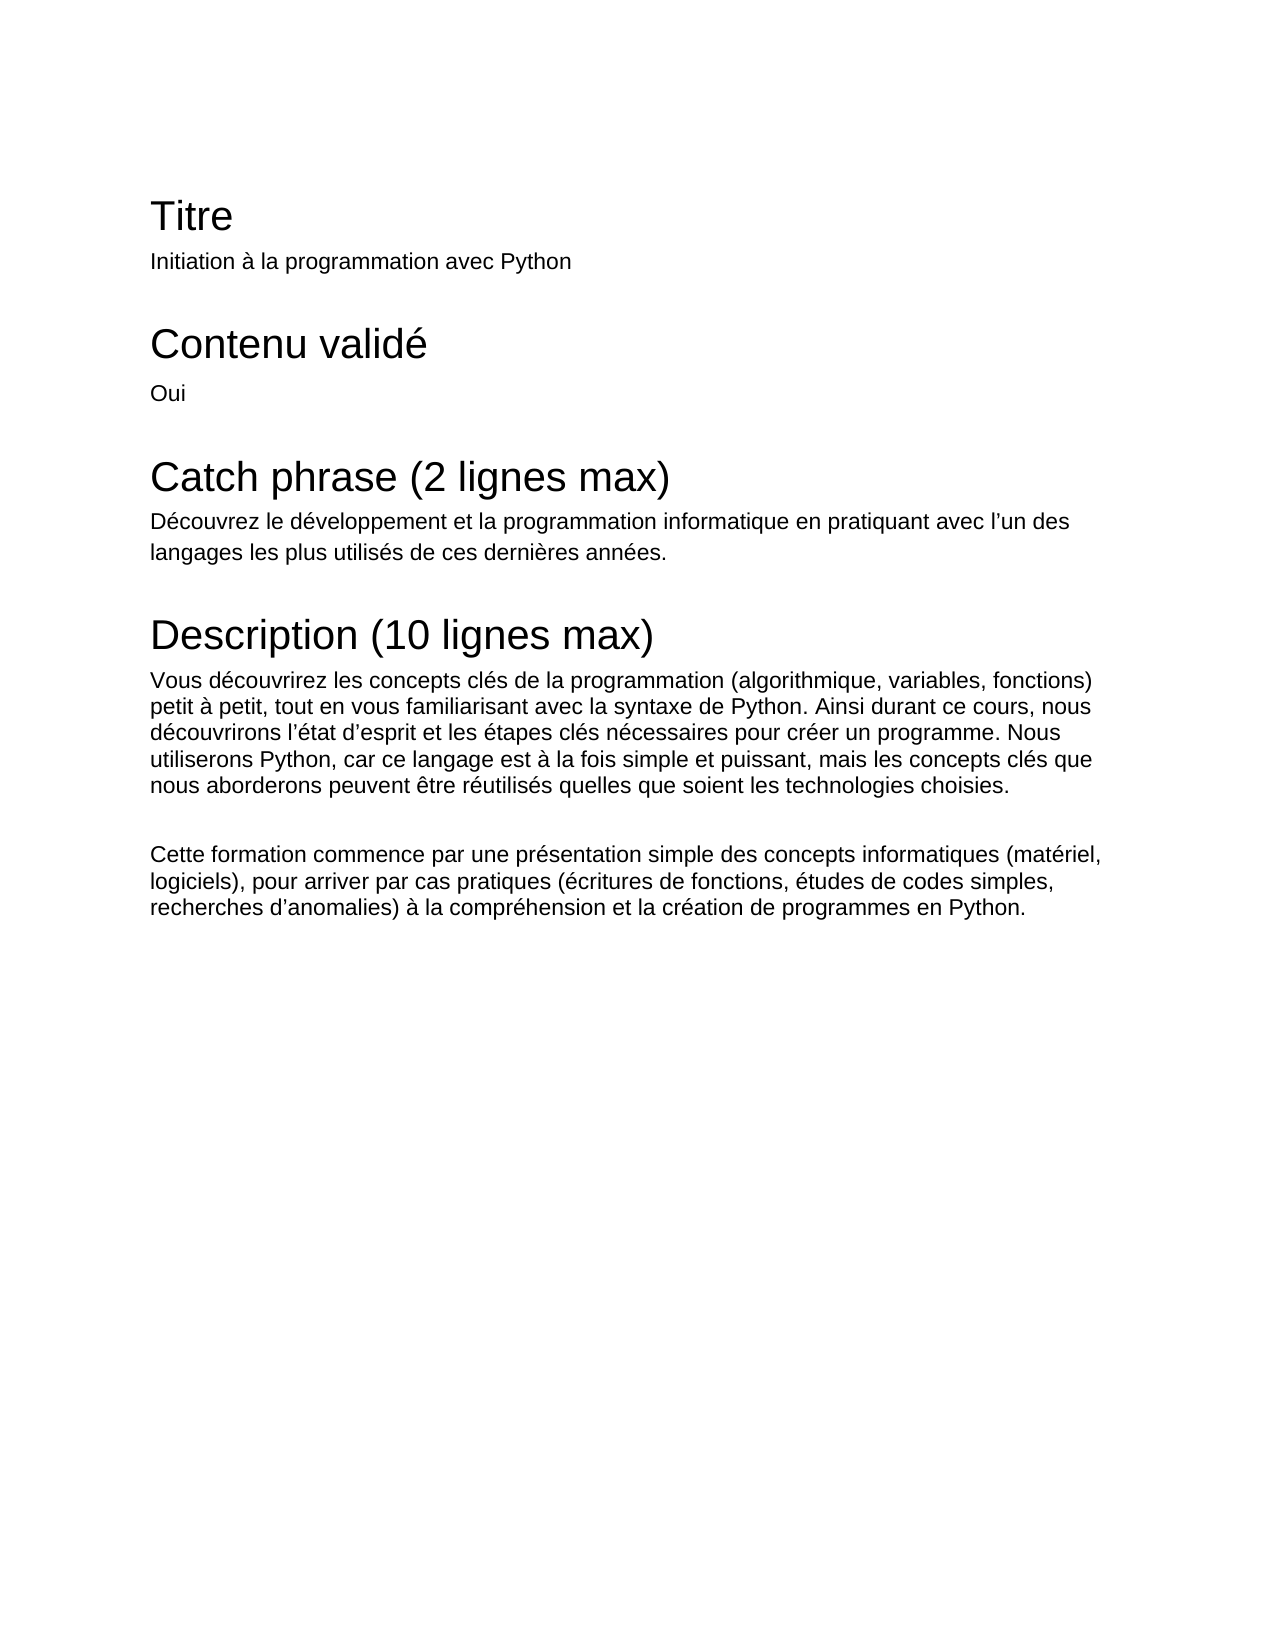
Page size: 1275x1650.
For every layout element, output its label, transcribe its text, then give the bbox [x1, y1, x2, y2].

text Initiation à la programmation avec Python [150, 248, 1125, 274]
subtitle Contenu validé [150, 320, 1125, 368]
subtitle Catch phrase (2 lignes max) [150, 452, 1125, 500]
text Oui [150, 380, 1125, 407]
subtitle Description (10 lignes max) [150, 610, 1125, 658]
text Vous découvrirez les concepts clés de la programmation (algorithmique, variables, fonctions) petit à petit, tout en vous familiarisant avec la syntaxe de Python. Ainsi durant ce cours, nous découvrirons l’état d’esprit et les étapes clés nécessaires pour créer un programme. Nous utiliserons Python, car ce langage est à la fois simple et puissant, mais les concepts clés que nous aborderons peuvent être réutilisés quelles que soient les technologies choisies. [150, 667, 1125, 798]
subtitle Titre [150, 192, 1125, 239]
text Cette formation commence par une présentation simple des concepts informatiques (matériel, logiciels), pour arriver par cas pratiques (écritures de fonctions, études de codes simples, recherches d’anomalies) à la compréhension et la création de programmes en Python. [150, 841, 1125, 921]
text Découvrez le développement et la programmation informatique en pratiquant avec l’un des langages les plus utilisés de ces dernières années. [150, 508, 1125, 565]
